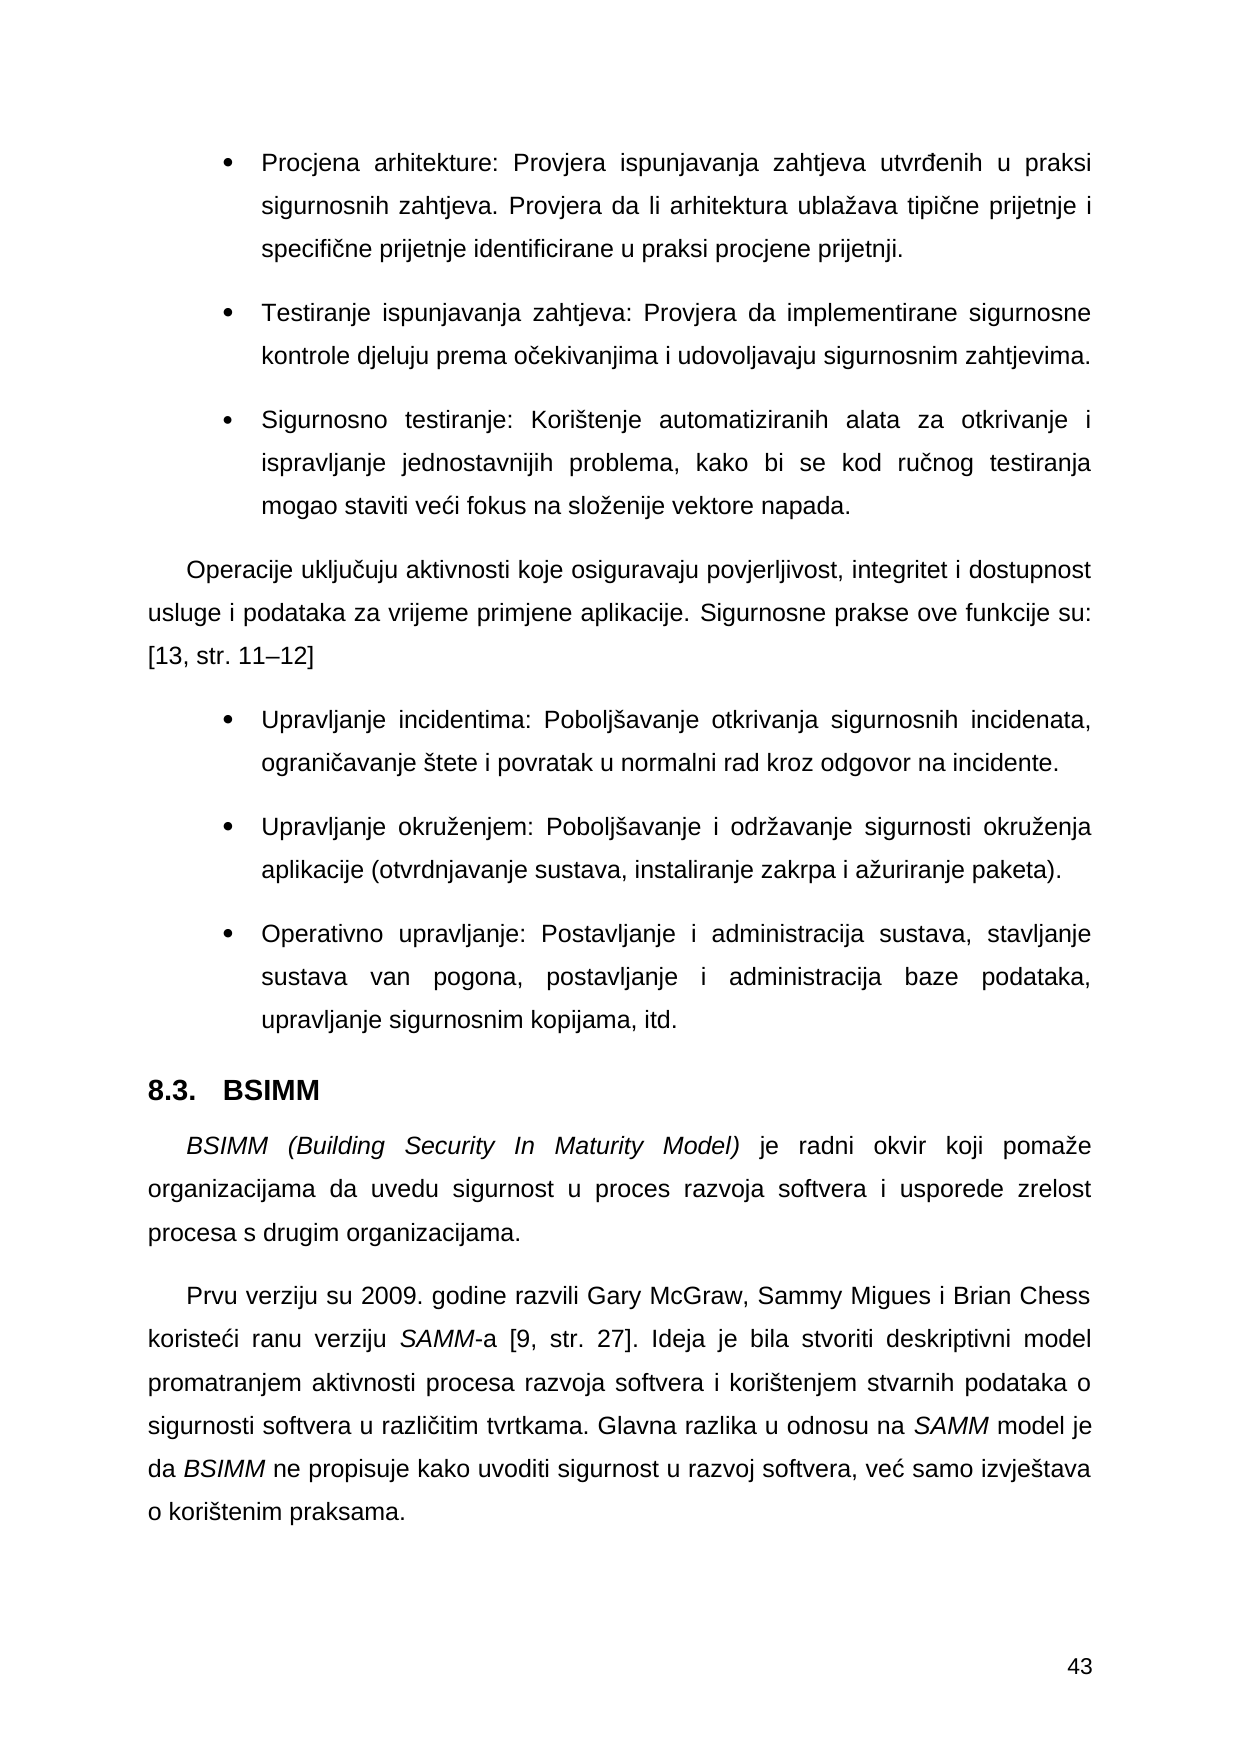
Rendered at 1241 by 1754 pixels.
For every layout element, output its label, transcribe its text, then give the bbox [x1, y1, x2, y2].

list Procjena arhitekture: Provjera ispunjavanja zahtjeva utvrđenih u praksi sigurnosnih zahtjeva. Provjera da li arhitektura ublažava tipične prijetnje i specifične prijetnje identificirane u praksi procjene prijetnji. [224, 148, 1092, 263]
text Operacije uključuju aktivnosti koje osiguravaju povjerljivost, integritet i dostupnost usluge i podataka za vrijeme primjene aplikacije. Sigurnosne prakse ove funkcije su: [13, str. 11–12] [148, 555, 1092, 670]
list Operativno upravljanje: Postavljanje i administracija sustava, stavljanje sustava van pogona, postavljanje i administracija baze podataka, upravljanje sigurnosnim kopijama, itd. [224, 919, 1092, 1034]
list Upravljanje okruženjem: Poboljšavanje i održavanje sigurnosti okruženja aplikacije (otvrdnjavanje sustava, instaliranje zakrpa i ažuriranje paketa). [224, 812, 1092, 884]
subtitle BSIMM [148, 1073, 1092, 1107]
text BSIMM (Building Security In Maturity Model) je radni okvir koji pomaže organizacijama da uvedu sigurnost u proces razvoja softvera i usporede zrelost procesa s drugim organizacijama. [148, 1131, 1092, 1246]
list Upravljanje incidentima: Poboljšavanje otkrivanja sigurnosnih incidenata, ograničavanje štete i povratak u normalni rad kroz odgovor na incidente. [224, 705, 1092, 777]
list Sigurnosno testiranje: Korištenje automatiziranih alata za otkrivanje i ispravljanje jednostavnijih problema, kako bi se kod ručnog testiranja mogao staviti veći fokus na složenije vektore napada. [224, 405, 1092, 520]
list Testiranje ispunjavanja zahtjeva: Provjera da implementirane sigurnosne kontrole djeluju prema očekivanjima i udovoljavaju sigurnosnim zahtjevima. [224, 298, 1092, 370]
text Prvu verziju su 2009. godine razvili Gary McGraw, Sammy Migues i Brian Chess koristeći ranu verziju SAMM-a [9, str. 27]. Ideja je bila stvoriti deskriptivni model promatranjem aktivnosti procesa razvoja softvera i korištenjem stvarnih podataka o sigurnosti softvera u različitim tvrtkama. Glavna razlika u odnosu na SAMM model je da BSIMM ne propisuje kako uvoditi sigurnost u razvoj softvera, već samo izvještava o korištenim praksama. [148, 1281, 1092, 1526]
